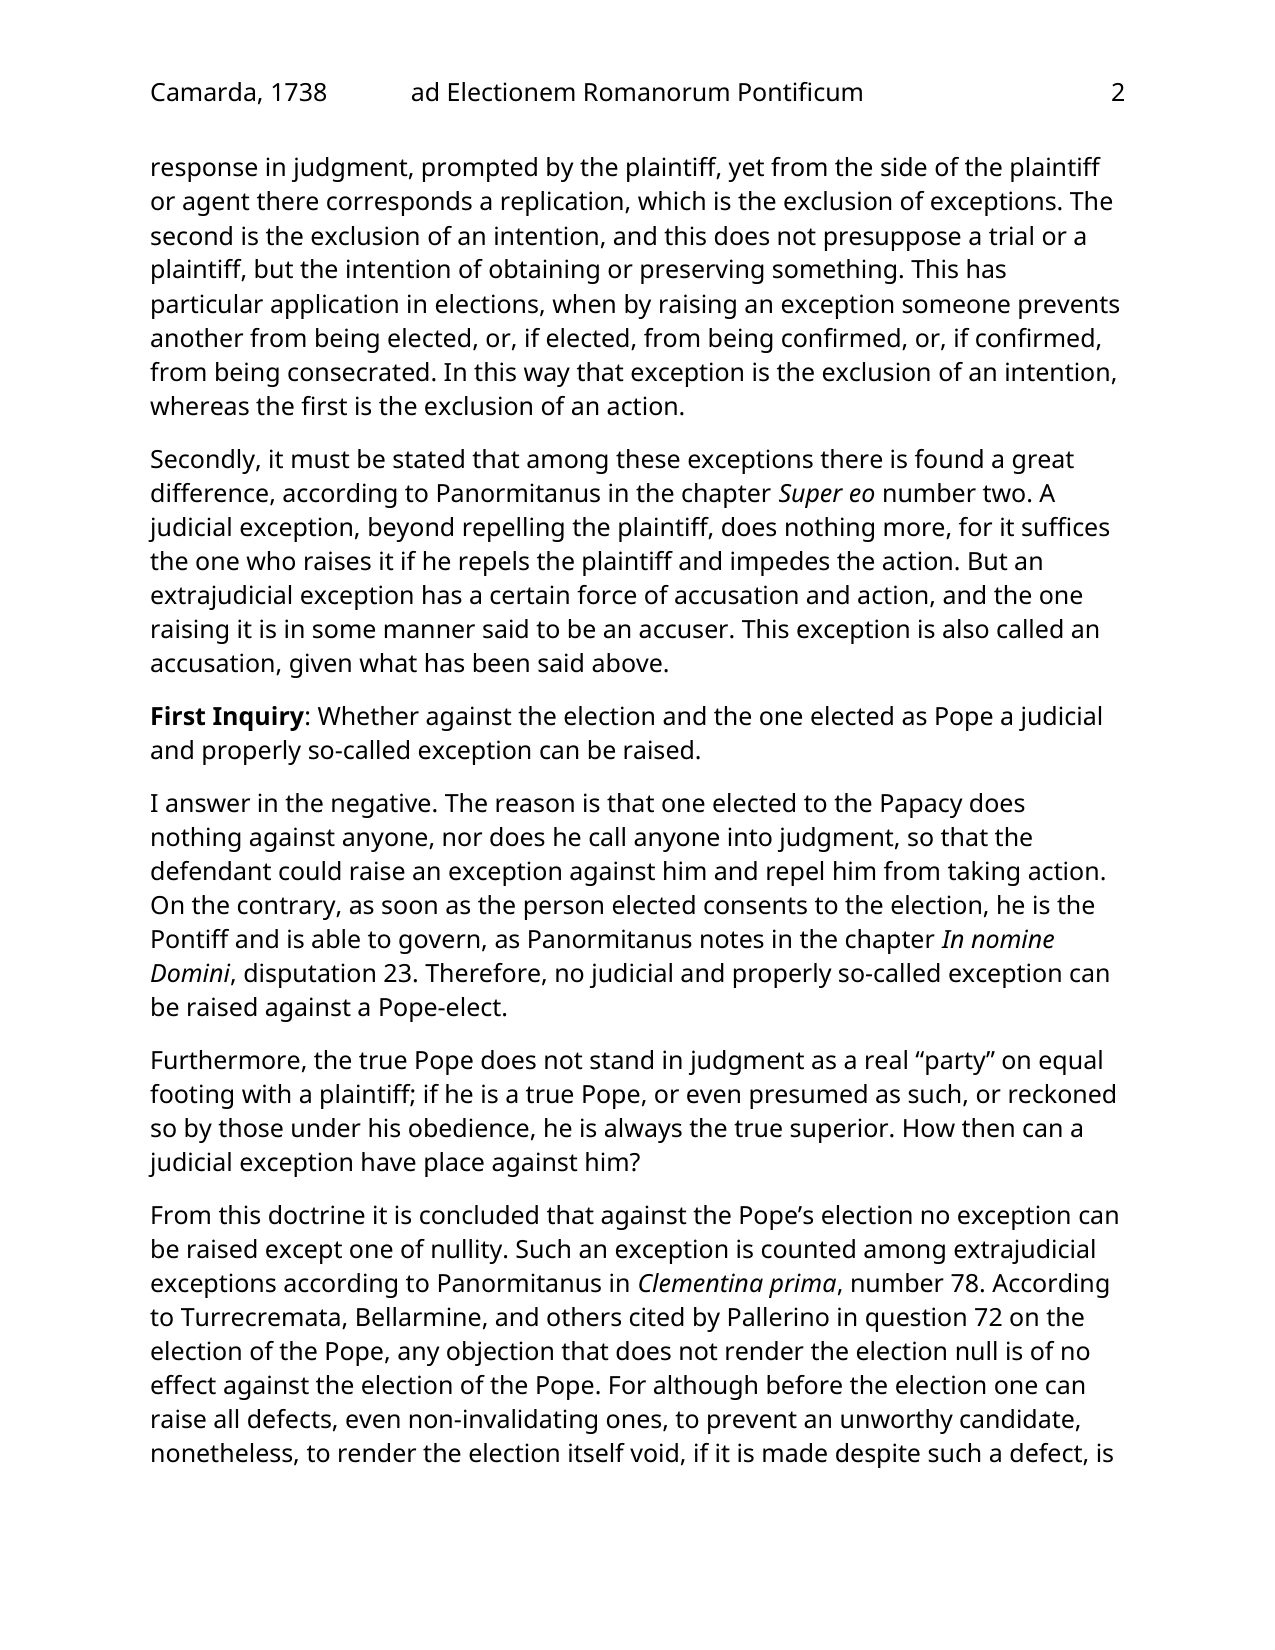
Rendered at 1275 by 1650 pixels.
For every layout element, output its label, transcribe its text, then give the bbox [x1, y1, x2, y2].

text Secondly, it must be stated that among these exceptions there is found a great difference, according to Panormitanus in the chapter Super eo number two. A judicial exception, beyond repelling the plaintiff, does nothing more, for it suffices the one who raises it if he repels the plaintiff and impedes the action. But an extrajudicial exception has a certain force of accusation and action, and the one raising it is in some manner said to be an accuser. This exception is also called an accusation, given what has been said above. [150, 441, 1125, 680]
text Furthermore, the true Pope does not stand in judgment as a real “party” on equal footing with a plaintiff; if he is a true Pope, or even presumed as such, or reckoned so by those under his obedience, he is always the true superior. How then can a judicial exception have place against him? [150, 1042, 1125, 1179]
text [150, 1197, 1125, 1470]
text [150, 150, 1125, 422]
text First Inquiry: Whether against the election and the one elected as Pope a judicial and properly so-called exception can be raised. [150, 698, 1125, 767]
text I answer in the negative. The reason is that one elected to the Papacy does nothing against anyone, nor does he call anyone into judgment, so that the defendant could raise an exception against him and repel him from taking action. On the contrary, as soon as the person elected consents to the election, he is the Pontiff and is able to govern, as Panormitanus notes in the chapter In nomine Domini, disputation 23. Therefore, no judicial and properly so-called exception can be raised against a Pope-elect. [150, 785, 1125, 1024]
